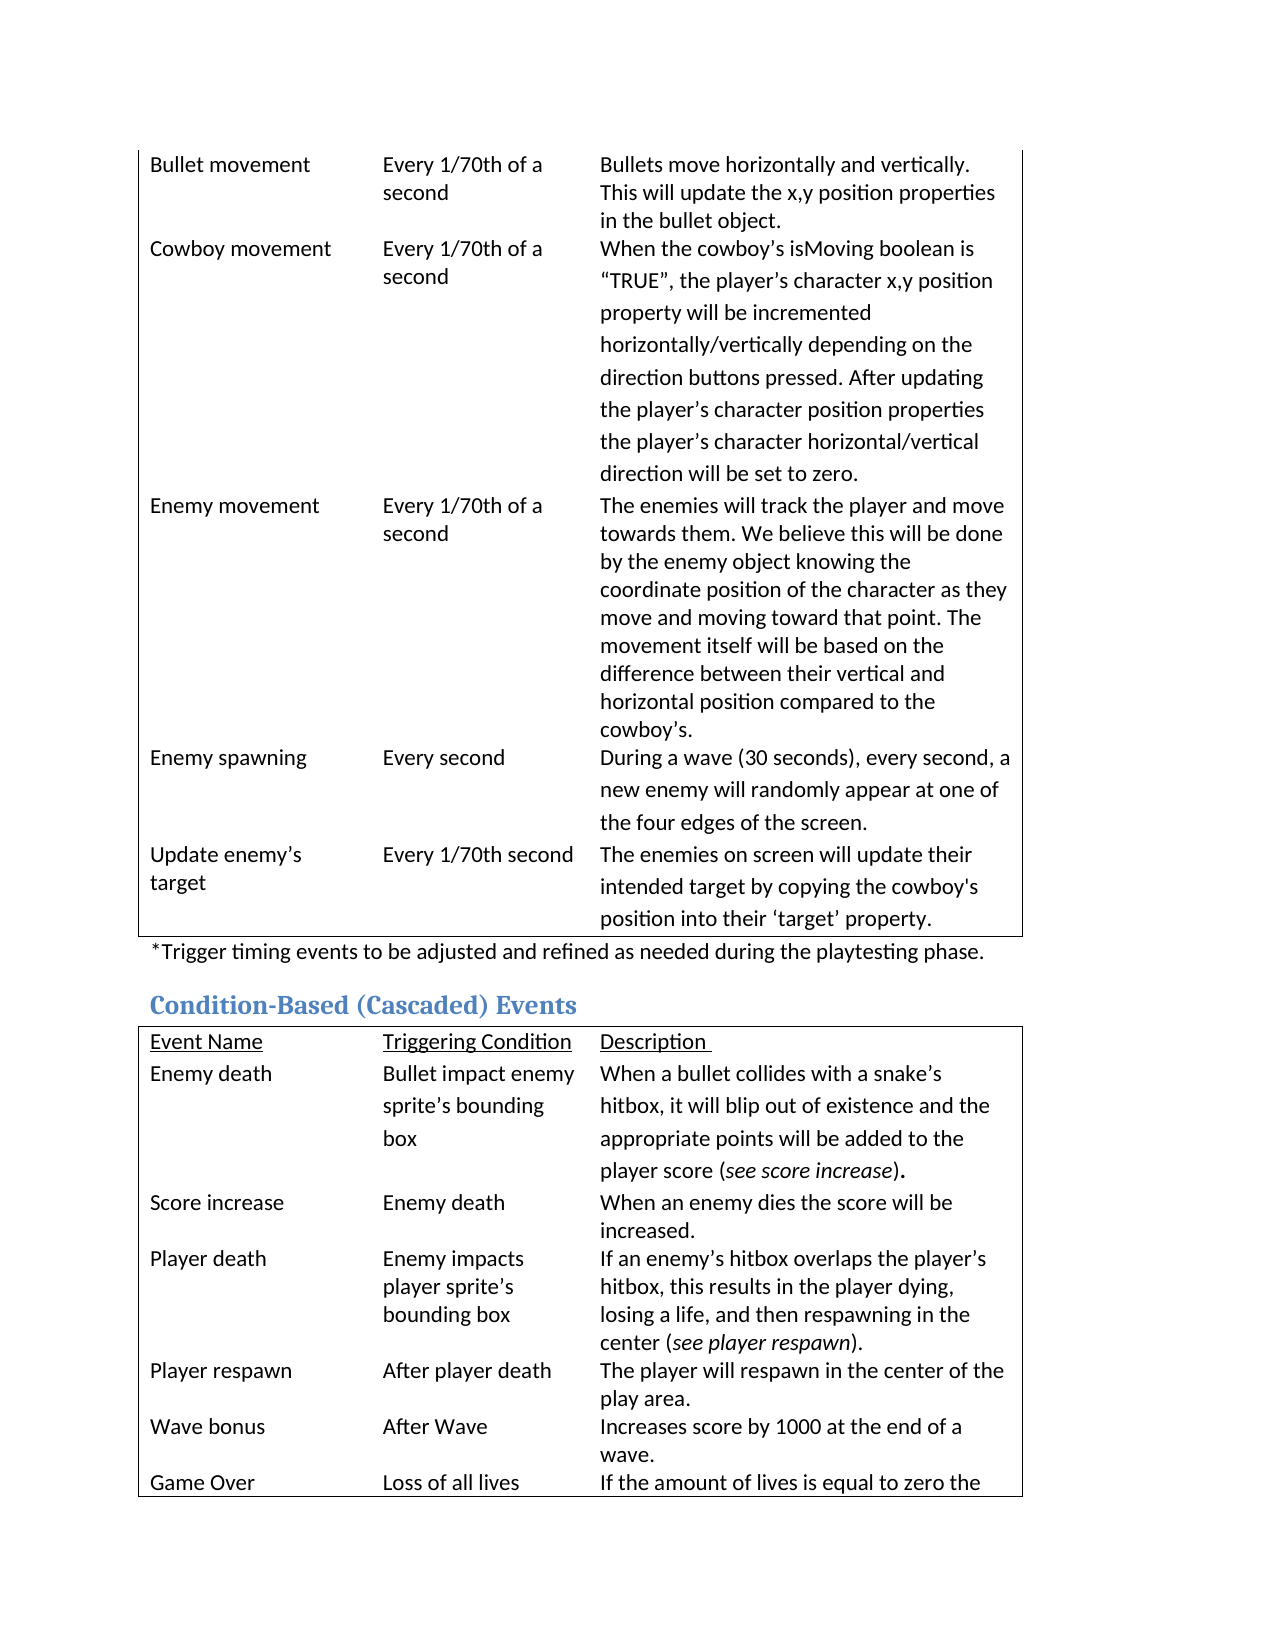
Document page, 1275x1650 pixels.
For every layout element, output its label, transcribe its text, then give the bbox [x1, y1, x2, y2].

table_cell Bullet impact enemy sprite’s bounding box [371, 1059, 589, 1188]
table_cell Enemy impacts player sprite’s bounding box [371, 1244, 589, 1356]
table_cell Cowboy movement [139, 234, 371, 491]
table_cell Bullet movement [139, 150, 371, 234]
table_header Event Name [139, 1027, 371, 1059]
table_cell Player respawn [139, 1356, 371, 1412]
table_cell The player will respawn in the center of the play area. [589, 1356, 1022, 1412]
table_cell Every 1/70th of a second [371, 234, 589, 491]
table_cell Every second [371, 744, 589, 840]
table_cell Wave bonus [139, 1412, 371, 1468]
table_cell When the cowboy’s isMoving boolean is “TRUE”, the player’s character x,y position property will be incremented horizontally/vertically depending on the direction buttons pressed. After updating the player’s character position properties the player’s character horizontal/vertical direction will be set to zero. [589, 234, 1022, 491]
subtitle Condition-Based (Cascaded) Events [150, 990, 1125, 1021]
table_header Triggering Condition [371, 1027, 589, 1059]
table_cell After Wave [371, 1412, 589, 1468]
table_cell Bullets move horizontally and vertically. This will update the x,y position properties in the bullet object. [589, 150, 1022, 234]
table_cell When a bullet collides with a snake’s hitbox, it will blip out of existence and the appropriate points will be added to the player score (see score increase). [589, 1059, 1022, 1188]
table_cell When an enemy dies the score will be increased. [589, 1188, 1022, 1244]
table_cell Score increase [139, 1188, 371, 1244]
table_cell Enemy death [139, 1059, 371, 1188]
table_cell Every 1/70th second [371, 840, 589, 936]
table_cell Enemy spawning [139, 744, 371, 840]
table_cell The enemies will track the player and move towards them. We believe this will be done by the enemy object knowing the coordinate position of the character as they move and moving toward that point. The movement itself will be based on the difference between their vertical and horizontal position compared to the cowboy’s. [589, 491, 1022, 743]
table_cell Increases score by 1000 at the end of a wave. [589, 1412, 1022, 1468]
table_cell Loss of all lives [371, 1468, 589, 1496]
table_cell Update enemy’s target [139, 840, 371, 936]
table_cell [589, 1468, 1022, 1496]
table_cell Game Over [139, 1468, 371, 1496]
table_cell Enemy death [371, 1188, 589, 1244]
table_cell Enemy movement [139, 491, 371, 743]
table_cell After player death [371, 1356, 589, 1412]
text *Trigger timing events to be adjusted and refined as needed during the playtesting phase. [150, 937, 1125, 965]
table_cell The enemies on screen will update their intended target by copying the cowboy's position into their ‘target’ property. [589, 840, 1022, 936]
table_cell Player death [139, 1244, 371, 1356]
table_cell Every 1/70th of a second [371, 491, 589, 743]
table_cell If an enemy’s hitbox overlaps the player’s hitbox, this results in the player dying, losing a life, and then respawning in the center (see player respawn). [589, 1244, 1022, 1356]
table_header Description [589, 1027, 1022, 1059]
table_cell During a wave (30 seconds), every second, a new enemy will randomly appear at one of the four edges of the screen. [589, 744, 1022, 840]
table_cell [371, 150, 589, 234]
